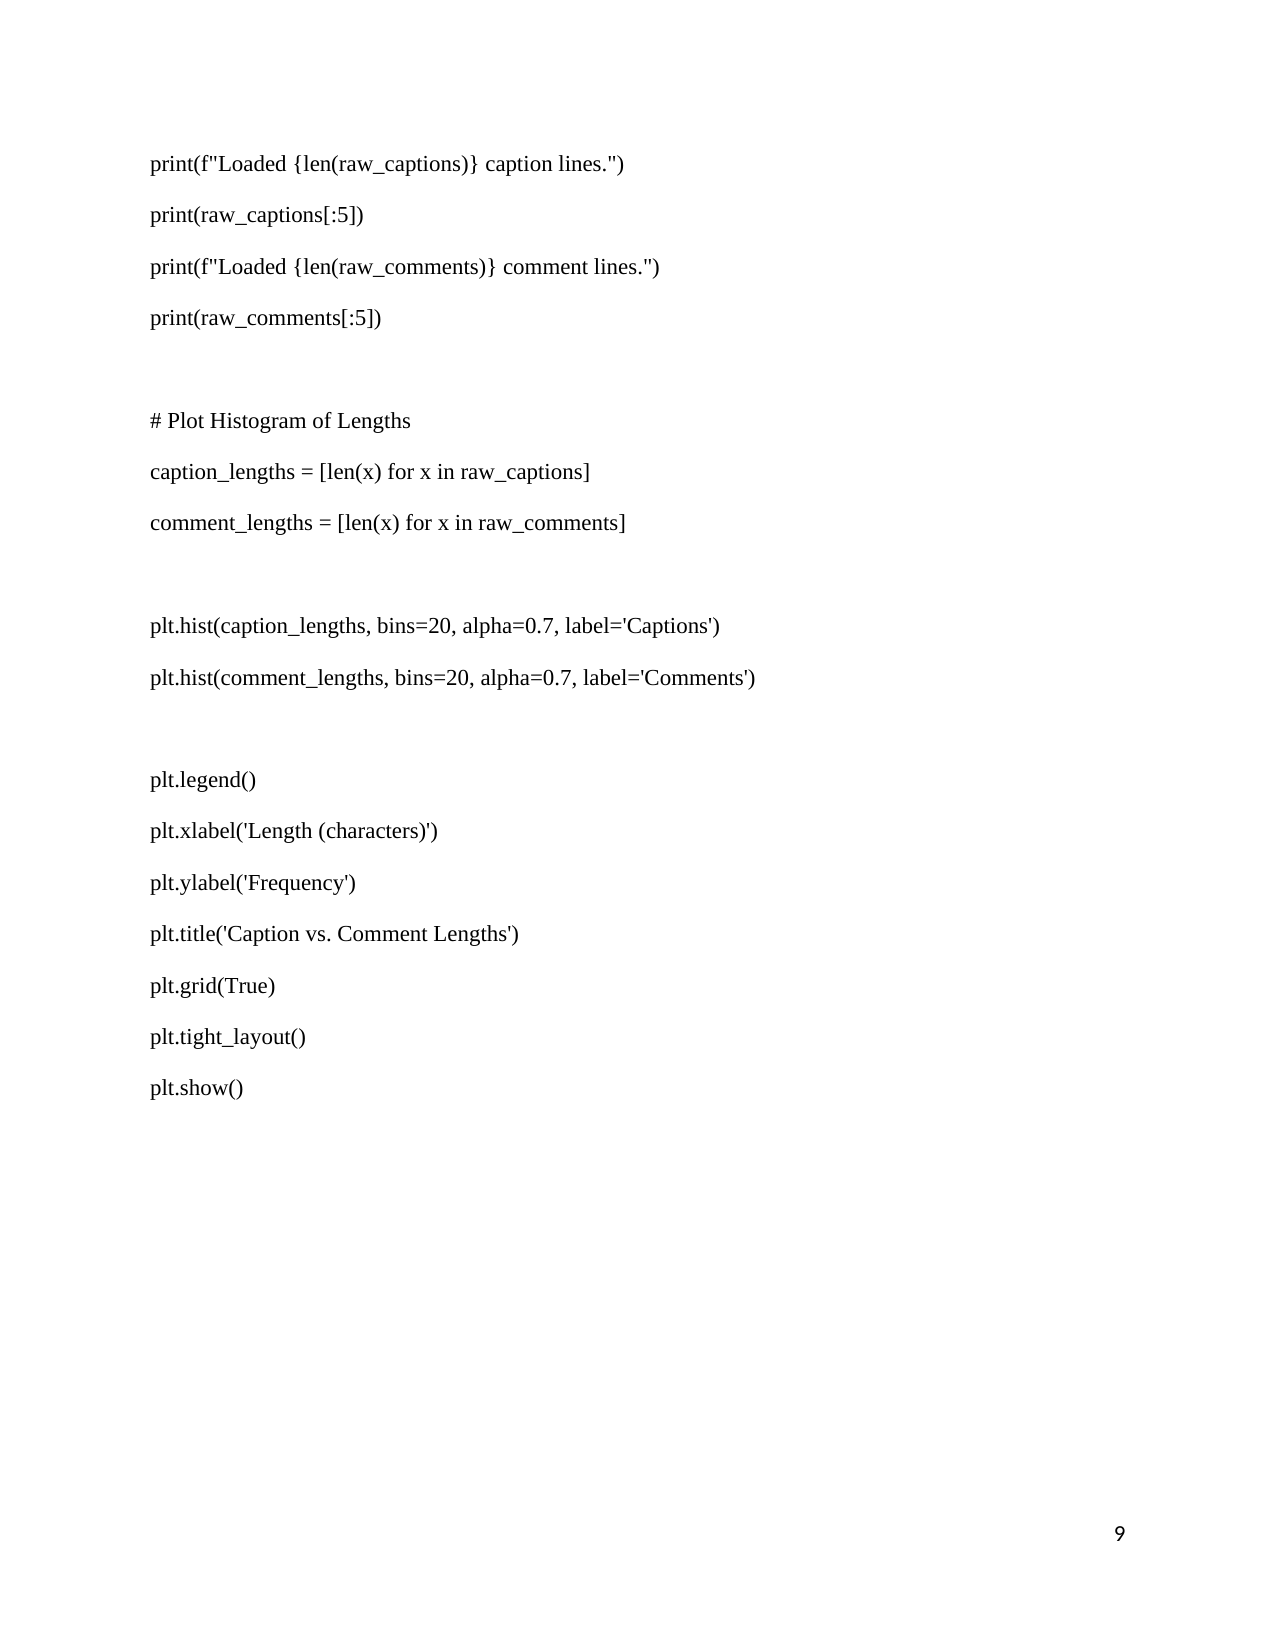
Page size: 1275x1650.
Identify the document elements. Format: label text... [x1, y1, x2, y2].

text caption_lengths = [len(x) for x in raw_captions] [150, 458, 1125, 484]
text plt.hist(caption_lengths, bins=20, alpha=0.7, label='Captions') [150, 612, 1125, 638]
text plt.hist(comment_lengths, bins=20, alpha=0.7, label='Comments') [150, 663, 1125, 690]
text plt.tight_layout() [150, 1023, 1125, 1049]
text plt.ylabel('Frequency') [150, 869, 1125, 895]
text plt.grid(True) [150, 972, 1125, 998]
text plt.title('Caption vs. Comment Lengths') [150, 920, 1125, 947]
text print(raw_captions[:5]) [150, 201, 1125, 228]
text plt.show() [150, 1074, 1125, 1101]
text print(raw_comments[:5]) [150, 304, 1125, 330]
text plt.xlabel('Length (characters)') [150, 818, 1125, 844]
text plt.legend() [150, 766, 1125, 793]
text # Plot Histogram of Lengths [150, 407, 1125, 433]
text print(f"Loaded {len(raw_captions)} caption lines.") [150, 150, 1125, 176]
text comment_lengths = [len(x) for x in raw_comments] [150, 509, 1125, 536]
text print(f"Loaded {len(raw_comments)} comment lines.") [150, 253, 1125, 279]
